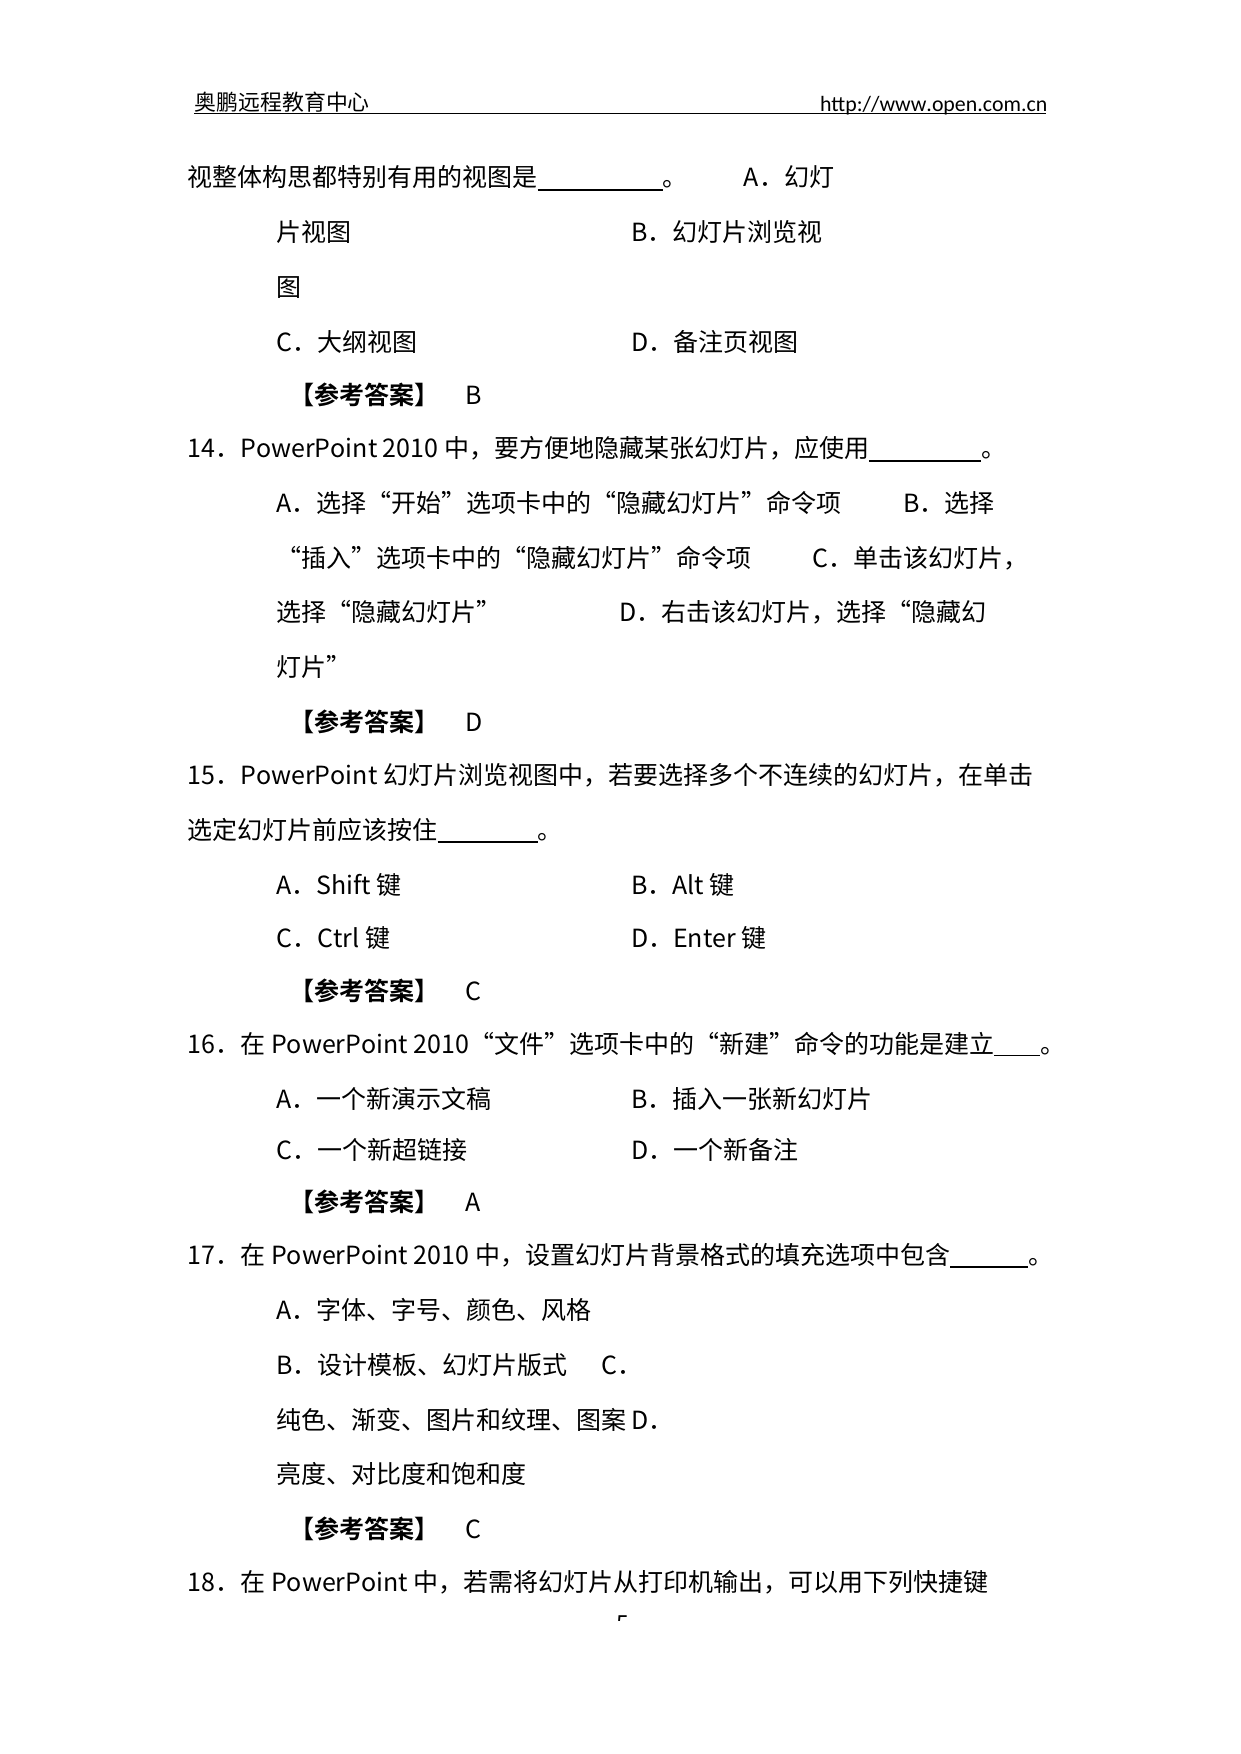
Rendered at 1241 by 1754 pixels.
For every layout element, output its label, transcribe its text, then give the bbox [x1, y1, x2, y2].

text 16．在 PowerPoint 2010“文件”选项卡中的“新建”命令的功能是建立 。 A．一个新演示文稿 B．插入一张新幻灯片 [187, 1024, 1066, 1116]
text 17．在 PowerPoint 2010 中，设置幻灯片背景格式的填充选项中包含 。 A．字体、字号、颜色、风格 [187, 1236, 1053, 1327]
text 18．在 PowerPoint 中，若需将幻灯片从打印机输出，可以用下列快捷键 [187, 1562, 1090, 1599]
text A．Shift 键 B．Alt 键 [276, 866, 1090, 902]
subtitle 【参考答案】 C [289, 972, 1090, 1008]
text C．一个新超链接 D．一个新备注 [276, 1134, 1090, 1166]
subtitle 【参考答案】 A [289, 1183, 1090, 1219]
subtitle 【参考答案】 B [289, 376, 1090, 412]
text C．大纲视图 D．备注页视图 [276, 323, 1090, 359]
subtitle 【参考答案】 C [289, 1510, 1090, 1546]
text B．设计模板、幻灯片版式 C．纯色、渐变、图片和纹理、图案D．亮度、对比度和饱和度 [276, 1346, 664, 1491]
text 14．PowerPoint 2010 中，要方便地隐藏某张幻灯片，应使用 。A．选择“开始”选项卡中的“隐藏幻灯片”命令项 B．选择“插入”选项卡中的“隐藏幻灯片”命令项 C．单击该幻灯片，选择“隐藏幻灯片” D．右击该幻灯片，选择“隐藏幻灯片” [187, 429, 1007, 684]
text 视整体构思都特别有用的视图是 。 A．幻灯片视图 B．幻灯片浏览视图 [187, 158, 844, 303]
subtitle 【参考答案】 D [289, 702, 1090, 738]
text 15．PowerPoint 幻灯片浏览视图中，若要选择多个不连续的幻灯片，在单击选定幻灯片前应该按住 。 [187, 756, 1044, 846]
text C．Ctrl 键 D．Enter 键 [276, 918, 1090, 955]
